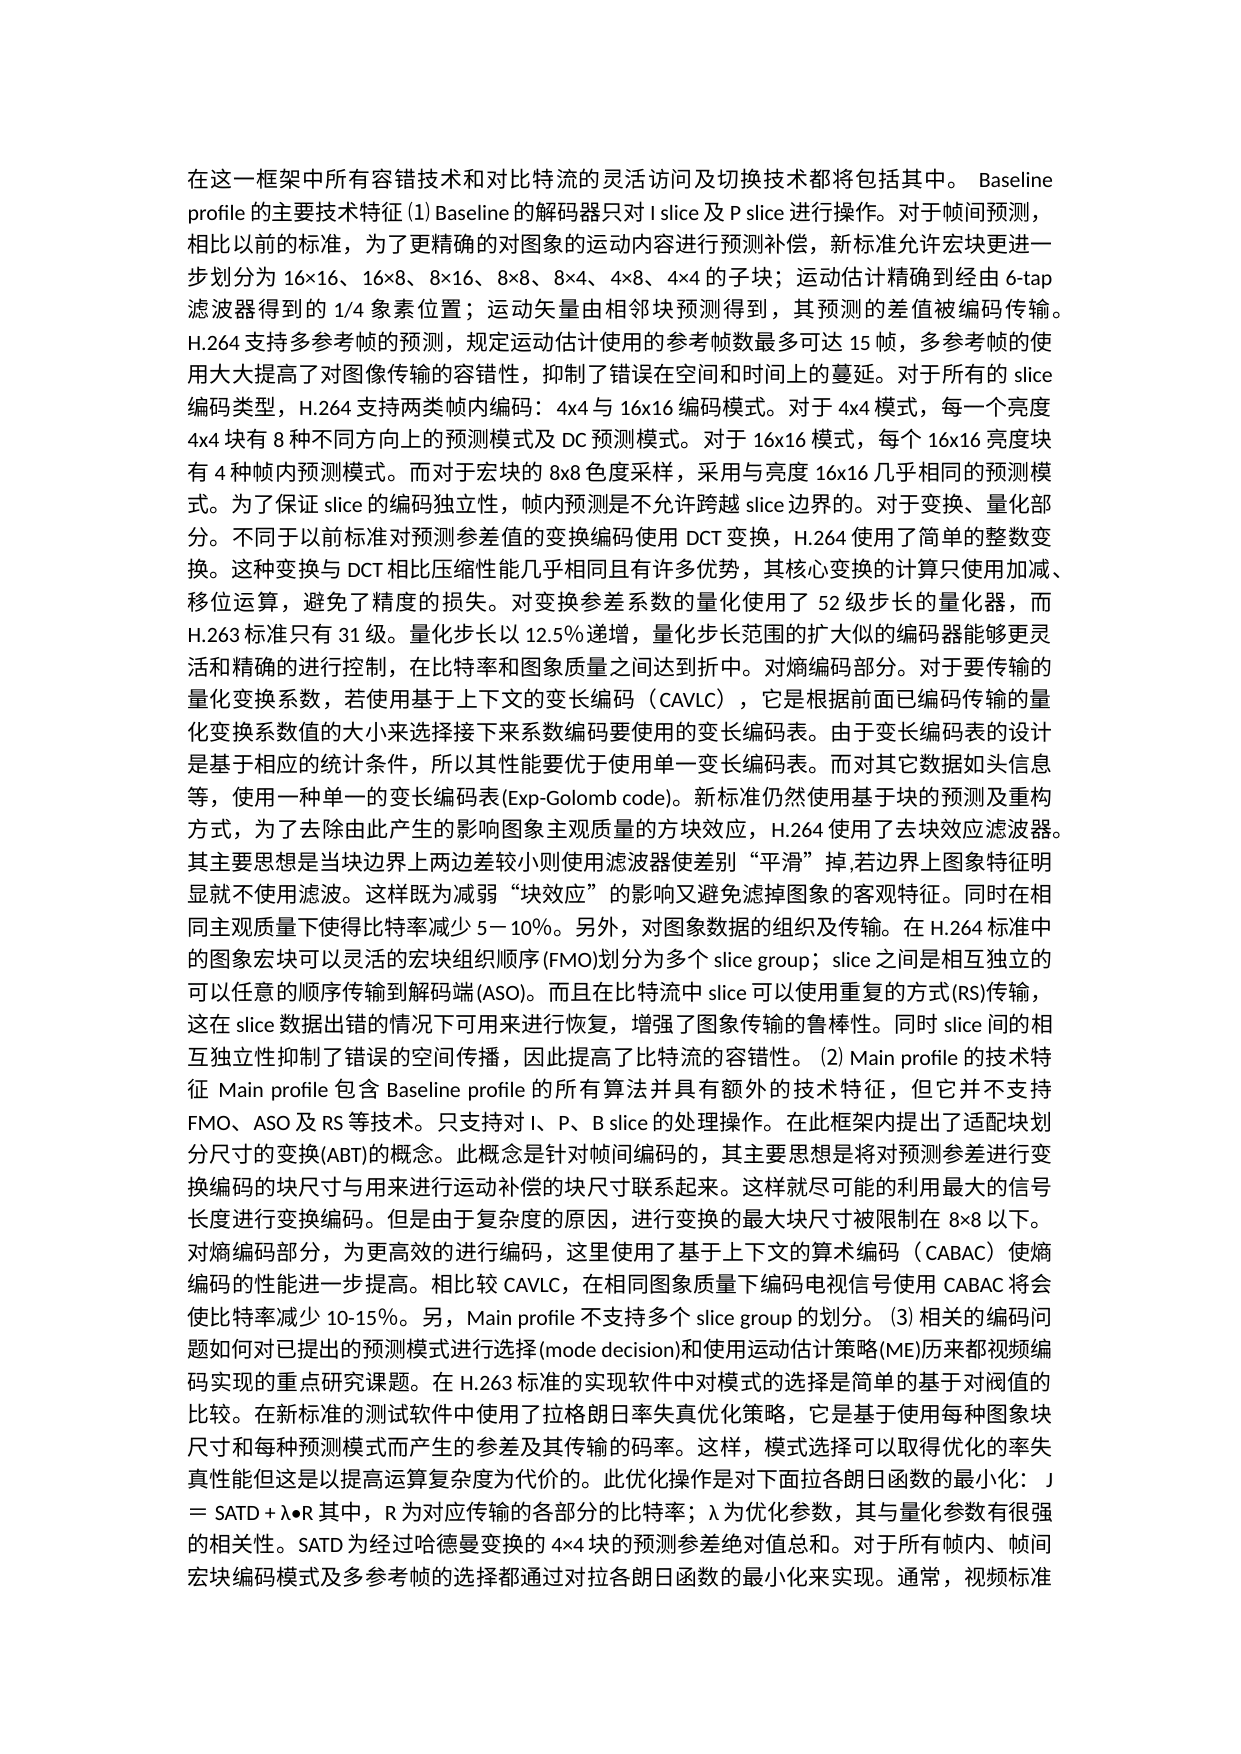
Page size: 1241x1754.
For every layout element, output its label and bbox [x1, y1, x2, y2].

text [187, 162, 1053, 1592]
